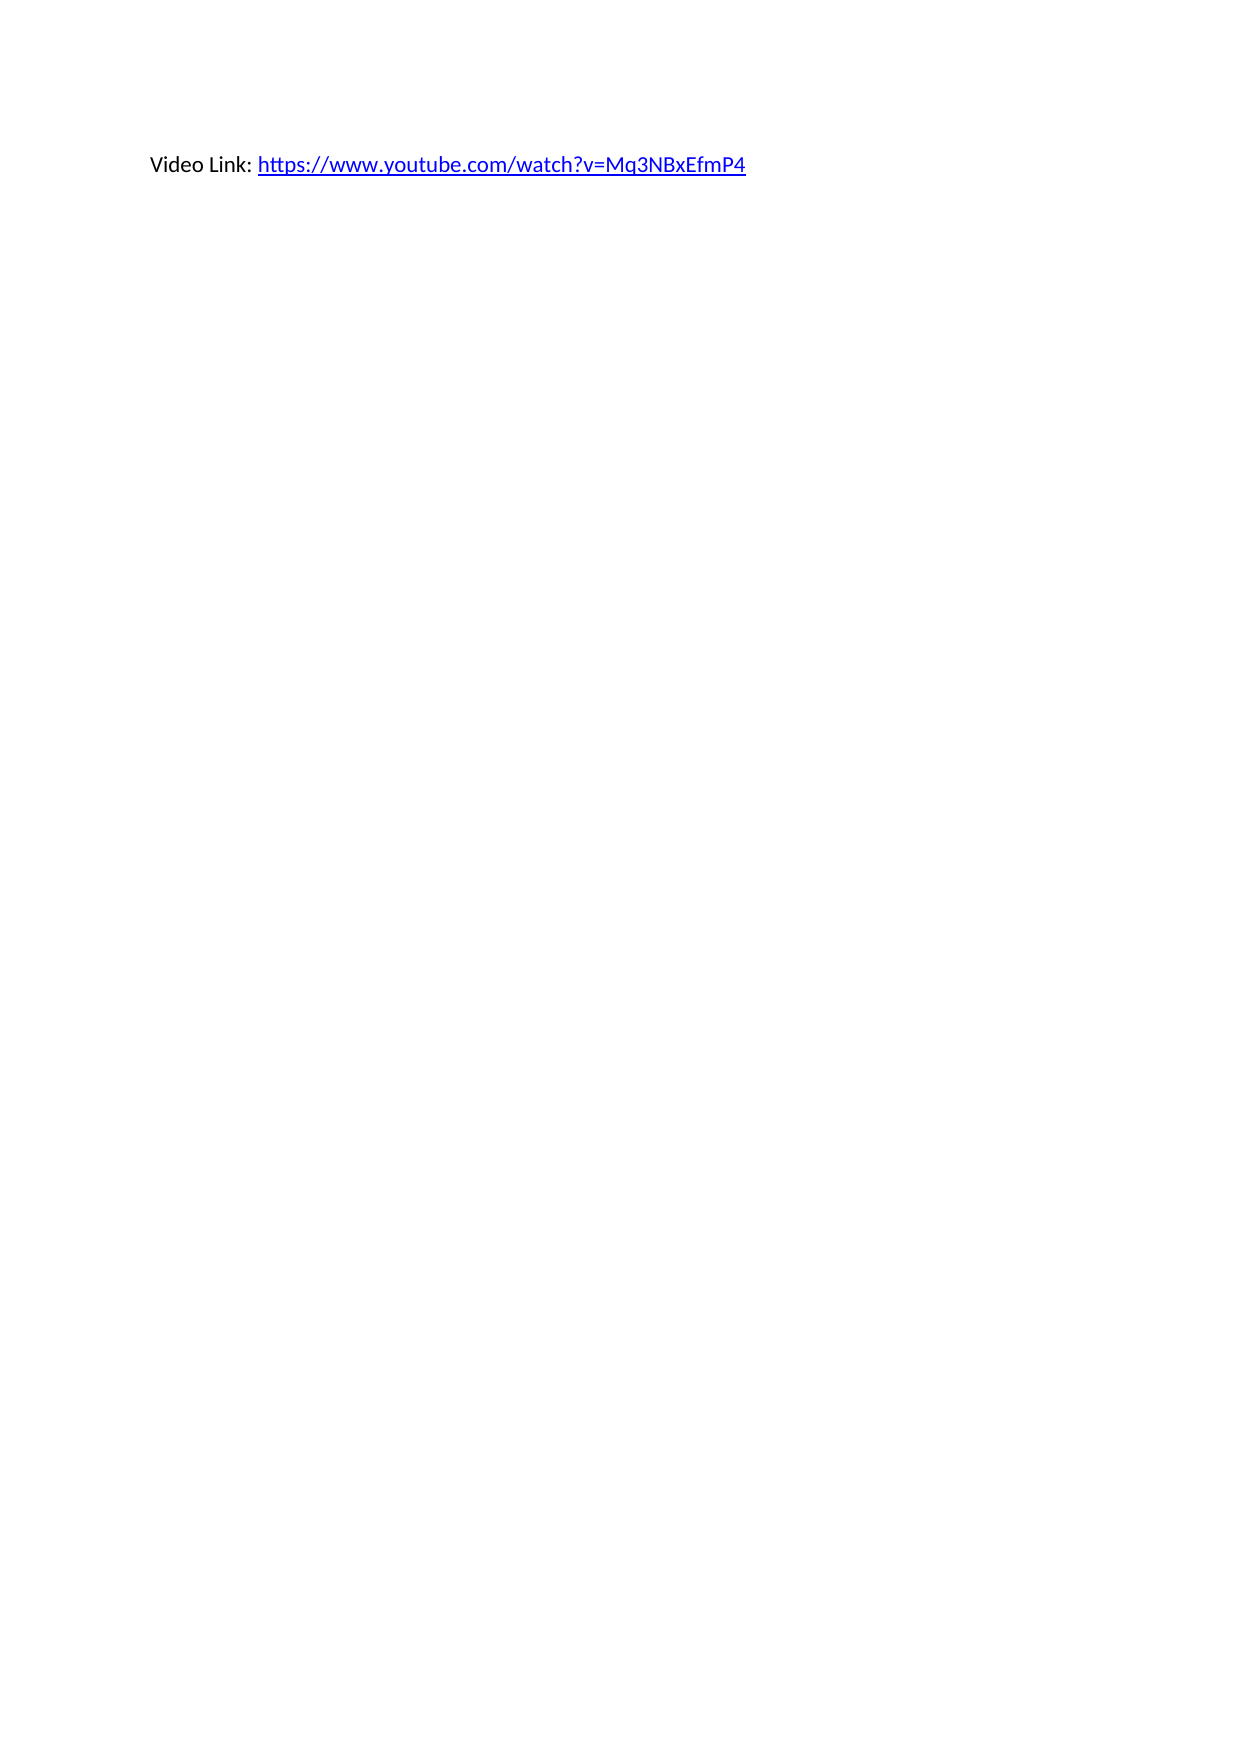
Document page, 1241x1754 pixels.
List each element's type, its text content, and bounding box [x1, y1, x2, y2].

text Video Link: https://www.youtube.com/watch?v=Mq3NBxEfmP4 [150, 150, 1090, 178]
